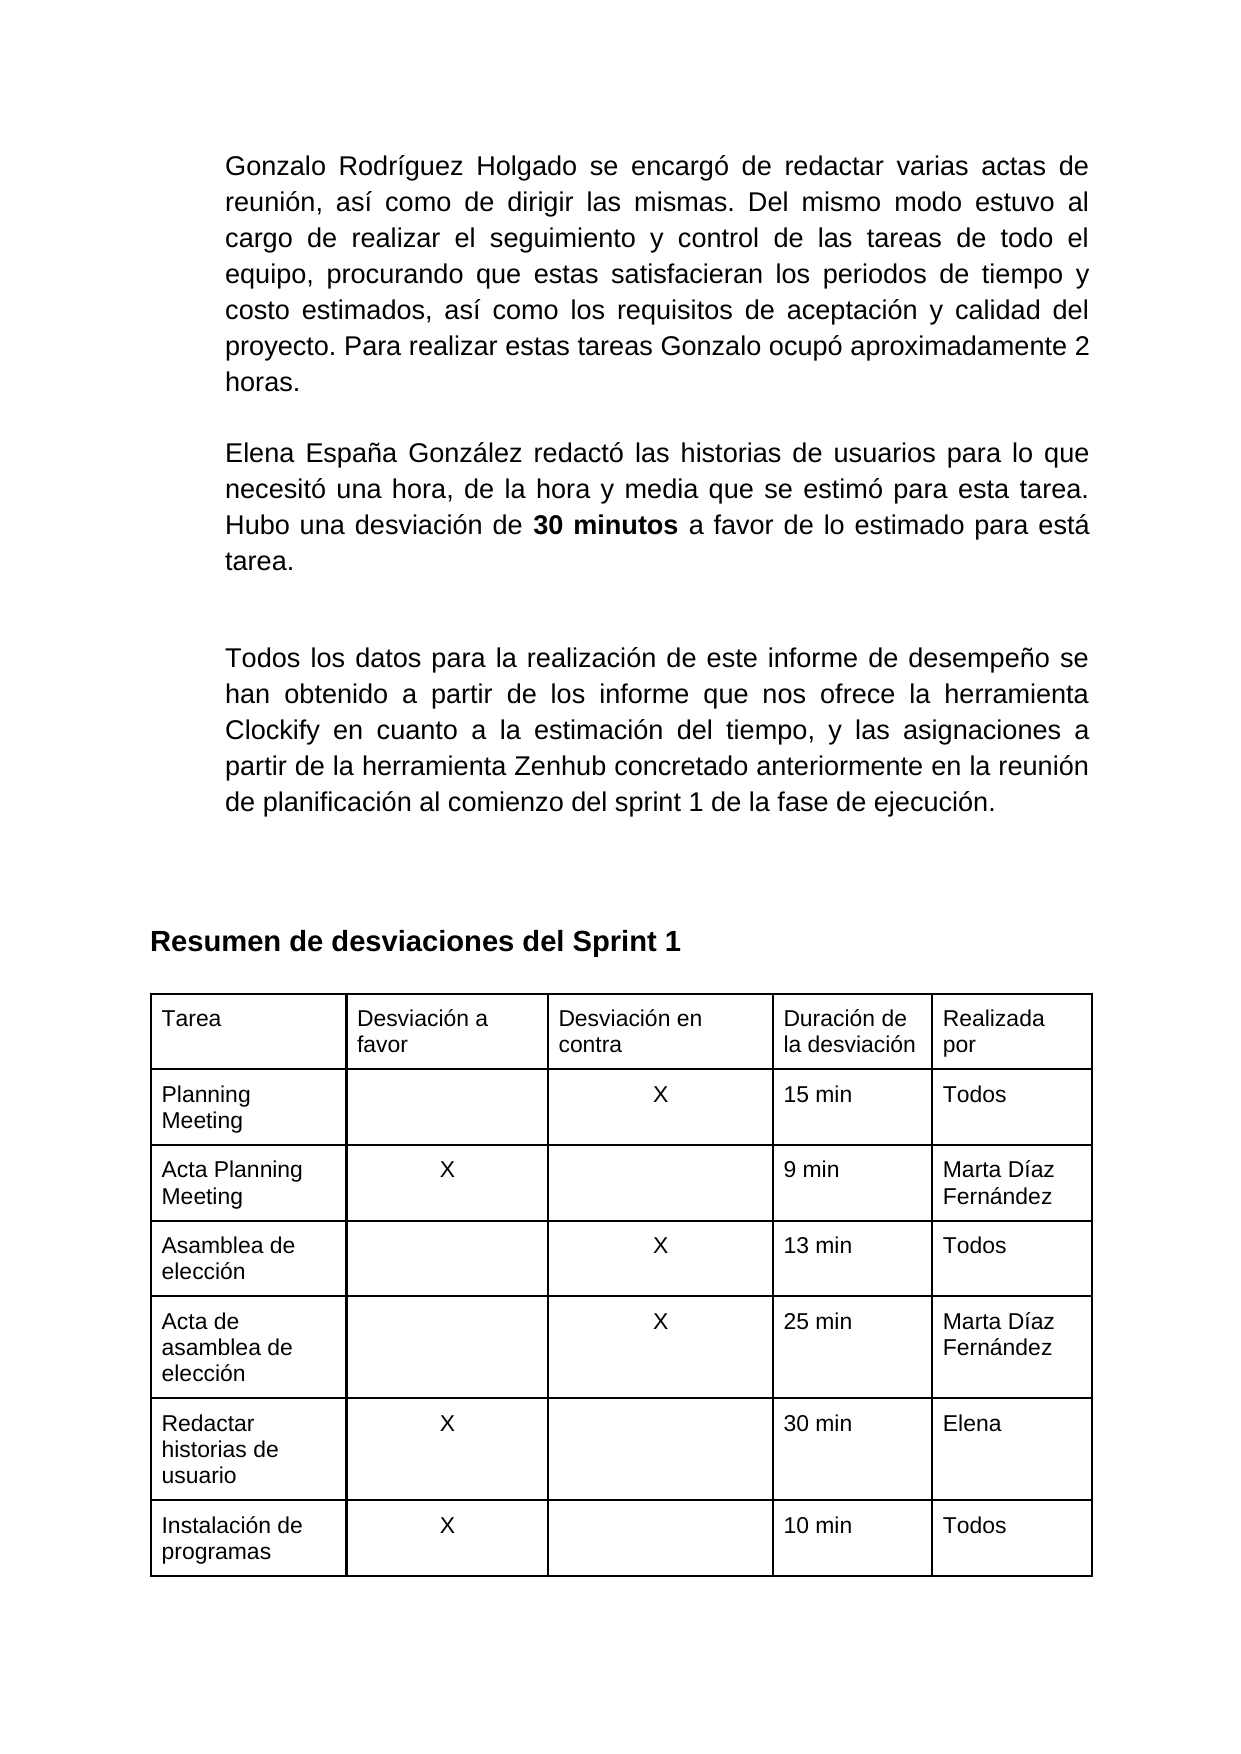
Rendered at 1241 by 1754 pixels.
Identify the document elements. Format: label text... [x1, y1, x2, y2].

table_cell Marta Díaz Fernández [933, 1146, 1091, 1219]
table_header Duración de la desviación [774, 995, 931, 1068]
table_cell Todos [933, 1070, 1091, 1144]
table_cell [549, 1501, 772, 1575]
table_cell X [348, 1501, 547, 1575]
table_cell Elena [933, 1399, 1091, 1499]
text Resumen de desviaciones del Sprint 1 [150, 924, 1090, 957]
table_cell Acta Planning Meeting [152, 1146, 345, 1219]
table_cell X [348, 1146, 547, 1219]
table_header Realizada por [933, 995, 1091, 1068]
table_cell X [549, 1070, 772, 1144]
table_header Tarea [152, 995, 345, 1068]
table_cell 25 min [774, 1297, 931, 1397]
table_cell 10 min [774, 1501, 931, 1575]
table_cell Redactar historias de usuario [152, 1399, 345, 1499]
table_cell 15 min [774, 1070, 931, 1144]
table_cell Todos [933, 1222, 1091, 1295]
table_header Desviación en contra [549, 995, 772, 1068]
table_cell 9 min [774, 1146, 931, 1219]
table_cell Instalación de programas [152, 1501, 345, 1575]
table_cell Todos [933, 1501, 1091, 1575]
text Todos los datos para la realización de este informe de desempeño se han obtenido a partir de los informe que nos ofrece la herramienta Clockify en cuanto a la estimación del tiempo, y las asignaciones a partir de la herramienta Zenhub concretado anteriormente en la reunión de planificación al comienzo del sprint 1 de la fase de ejecución. [225, 642, 1090, 817]
table_cell [549, 1146, 772, 1219]
table_cell Asamblea de elección [152, 1222, 345, 1295]
text Gonzalo Rodríguez Holgado se encargó de redactar varias actas de reunión, así como de dirigir las mismas. Del mismo modo estuvo al cargo de realizar el seguimiento y control de las tareas de todo el equipo, procurando que estas satisfacieran los periodos de tiempo y costo estimados, así como los requisitos de aceptación y calidad del proyecto. Para realizar estas tareas Gonzalo ocupó aproximadamente 2 horas. [225, 150, 1090, 397]
table_cell Marta Díaz Fernández [933, 1297, 1091, 1397]
table_cell [348, 1222, 547, 1295]
table_cell [348, 1297, 547, 1397]
table_cell Acta de asamblea de elección [152, 1297, 345, 1397]
table_cell X [549, 1297, 772, 1397]
table_cell 30 min [774, 1399, 931, 1499]
text Elena España González redactó las historias de usuarios para lo que necesitó una hora, de la hora y media que se estimó para esta tarea. Hubo una desviación de 30 minutos a favor de lo estimado para está tarea. [225, 437, 1090, 577]
table_header Desviación a favor [348, 995, 547, 1068]
table_cell X [549, 1222, 772, 1295]
table_cell [348, 1070, 547, 1144]
table_cell 13 min [774, 1222, 931, 1295]
table_cell X [348, 1399, 547, 1499]
table_cell Planning Meeting [152, 1070, 345, 1144]
table_cell [549, 1399, 772, 1499]
